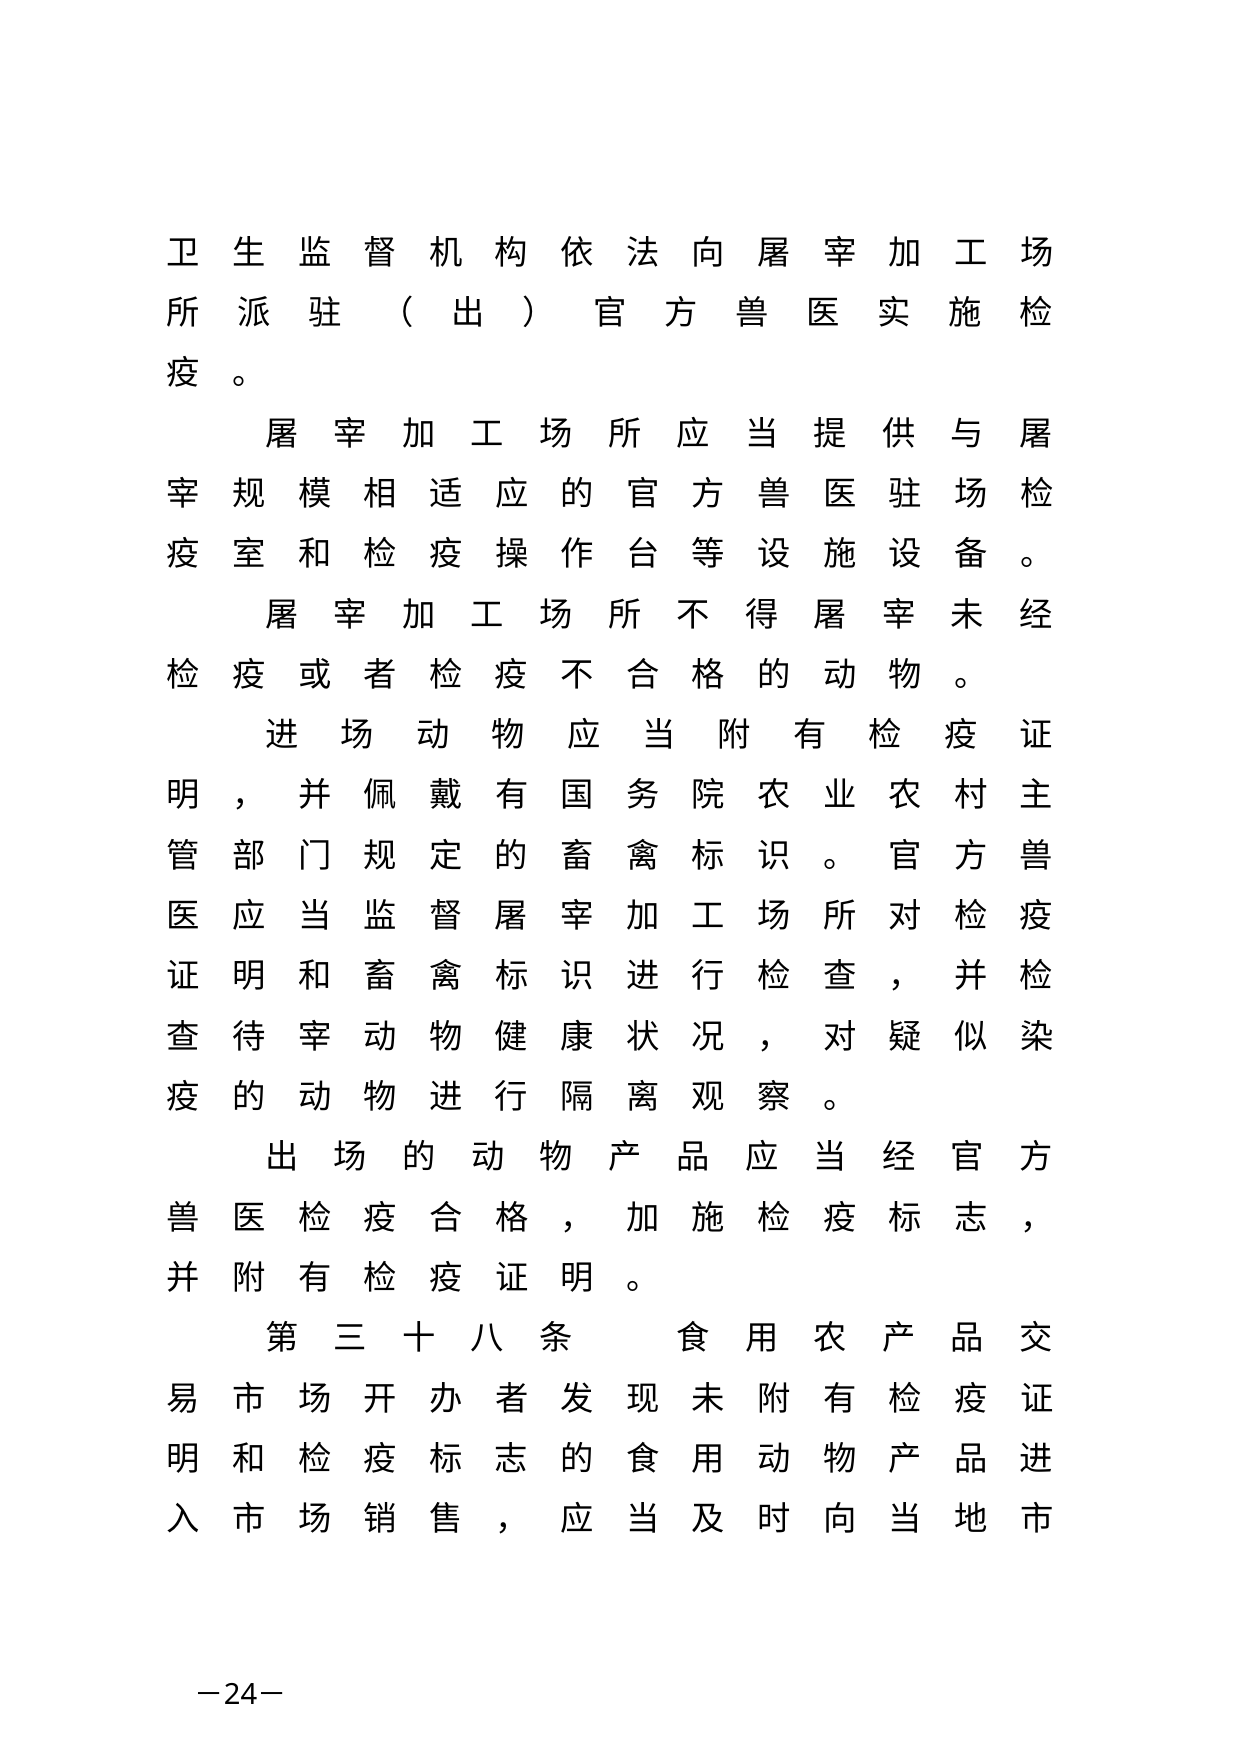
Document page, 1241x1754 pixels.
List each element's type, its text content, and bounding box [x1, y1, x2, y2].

text 屠宰加工场所应当提供与屠宰规模相适应的官方兽医驻场检疫室和检疫操作台等设施设备。 [167, 400, 1085, 581]
text 进场动物应当附有检疫证明，并佩戴有国务院农业农村主管部门规定的畜禽标识。官方兽医应当监督屠宰加工场所对检疫证明和畜禽标识进行检查，并检查待宰动物健康状况，对疑似染疫的动物进行隔离观察。 [167, 702, 1085, 1124]
text 屠宰加工场所不得屠宰未经检疫或者检疫不合格的动物。 [167, 581, 1085, 702]
text 出场的动物产品应当经官方兽医检疫合格，加施检疫标志，并附有检疫证明。 [167, 1124, 1085, 1305]
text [167, 1305, 1085, 1546]
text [167, 219, 1085, 400]
